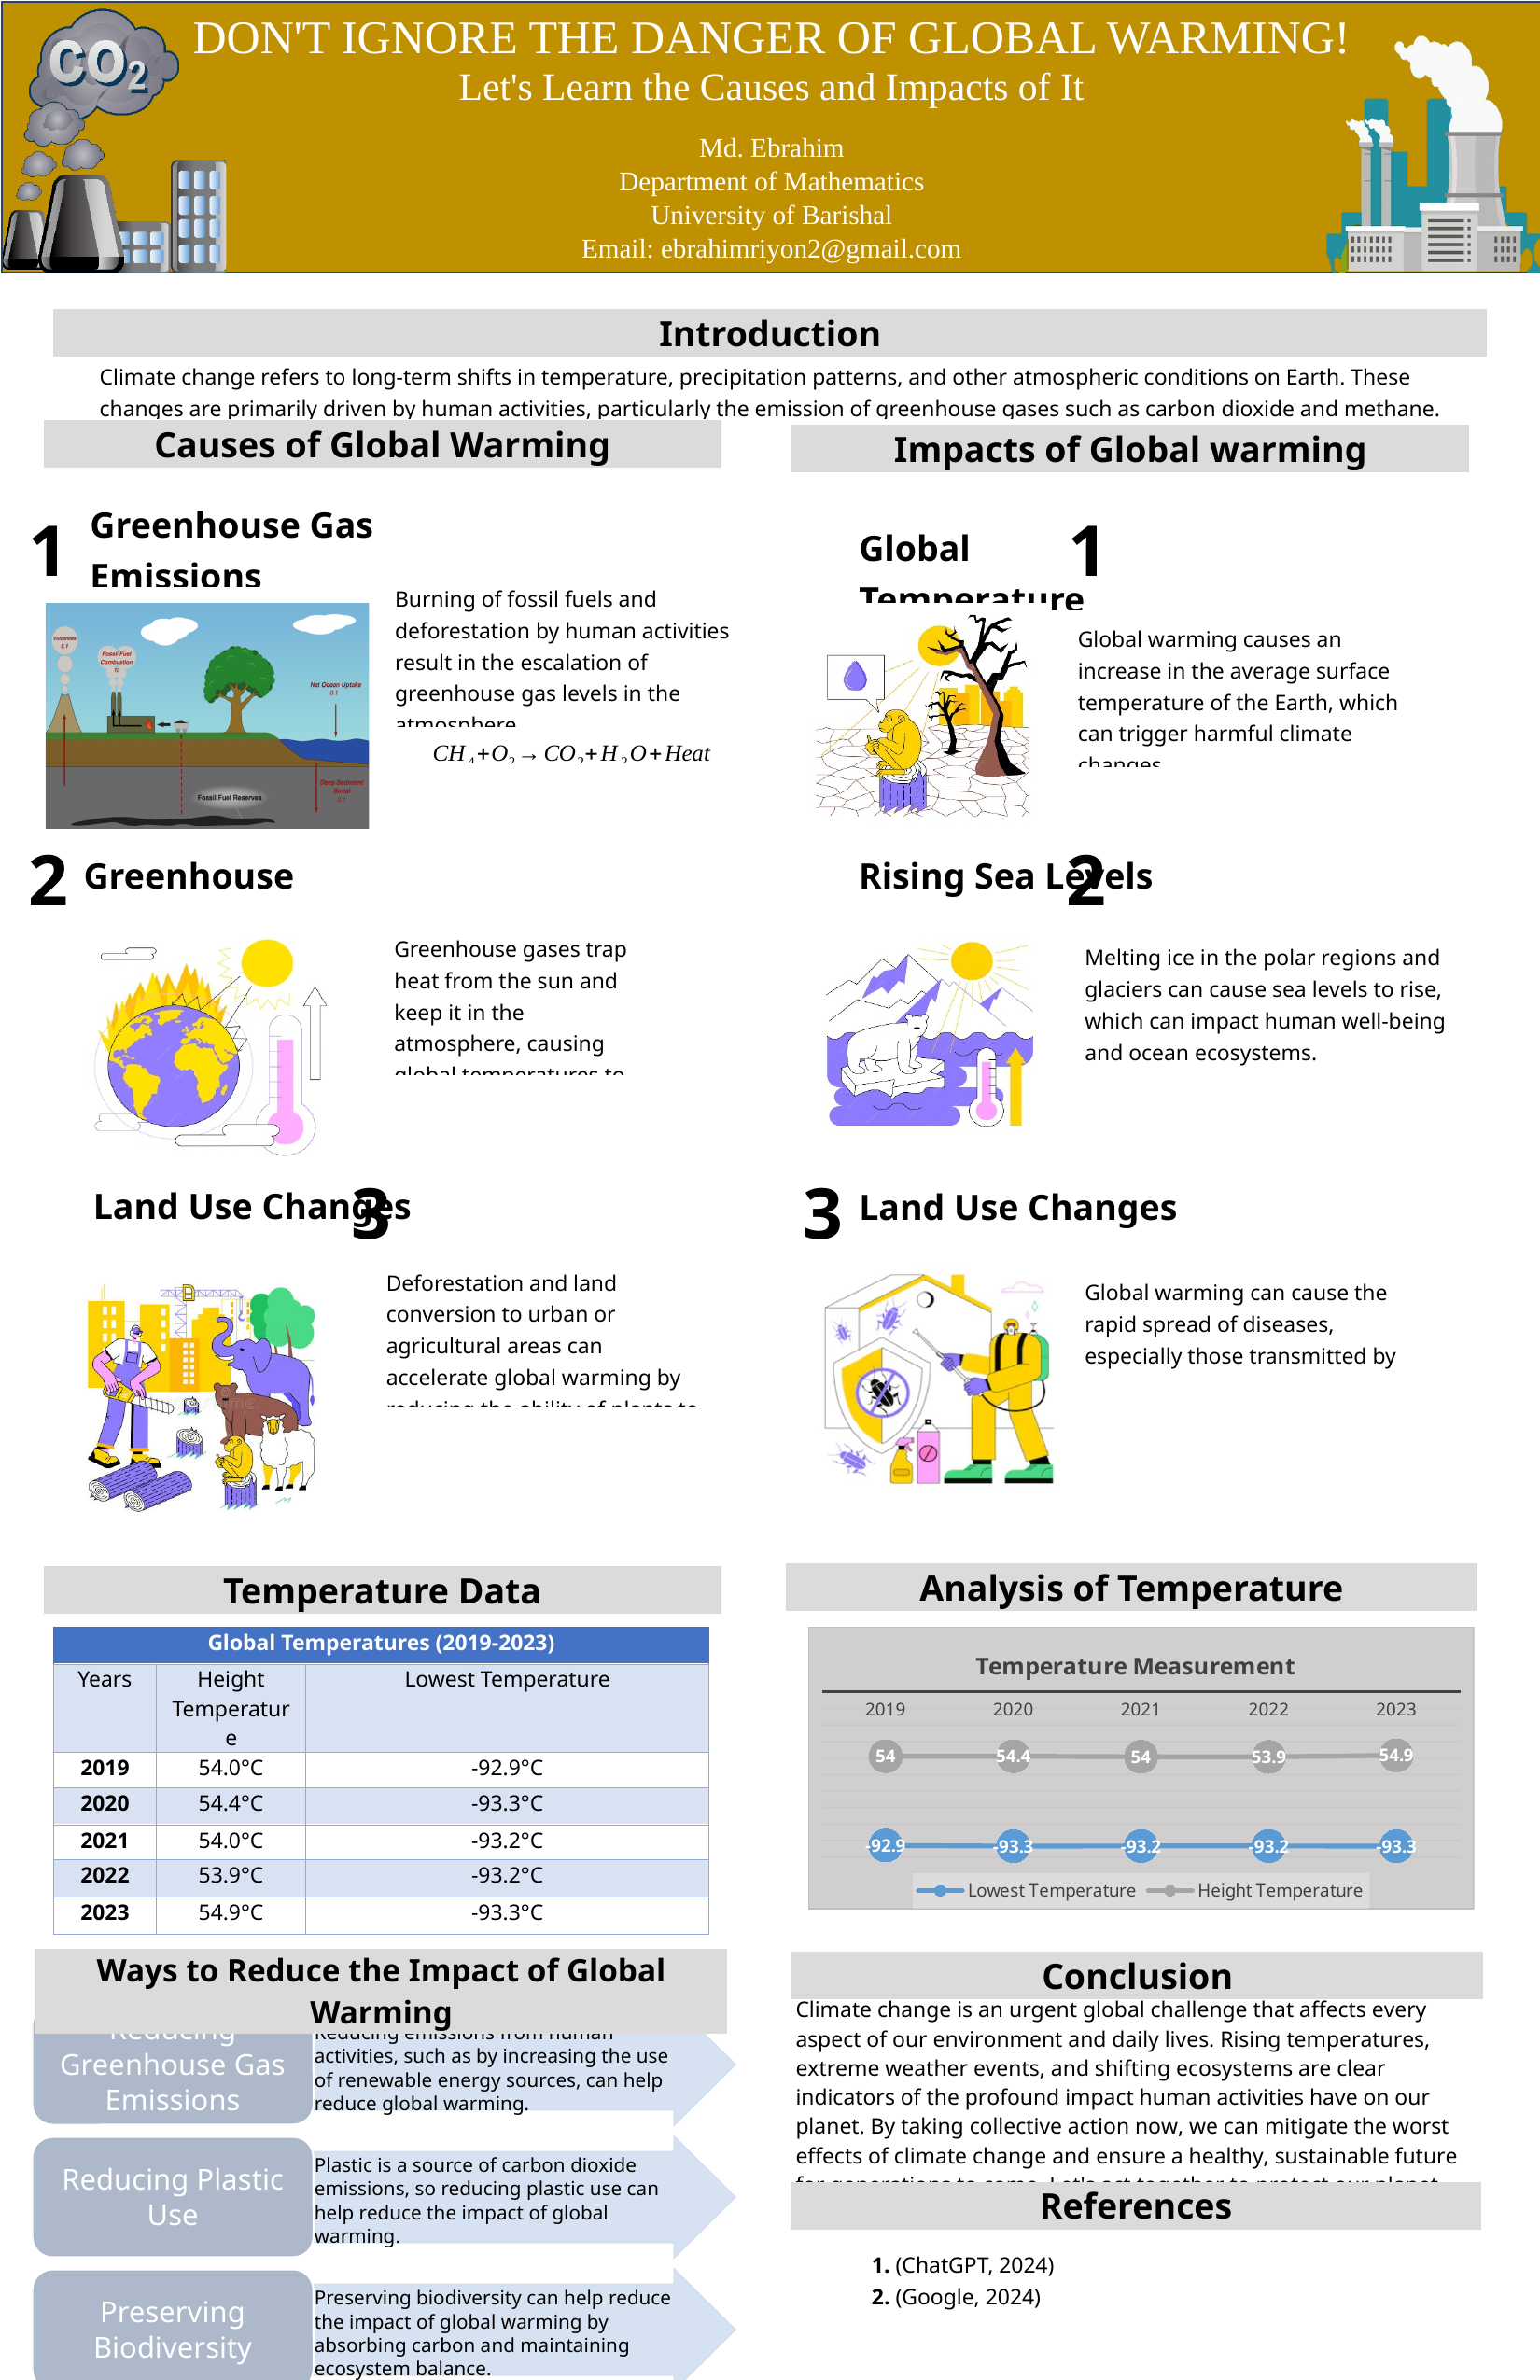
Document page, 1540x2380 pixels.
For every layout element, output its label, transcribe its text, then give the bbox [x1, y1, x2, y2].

table_header 1 [768, 472, 1525, 831]
picture [63, 1261, 334, 1523]
table_cell 2022 [54, 1860, 156, 1897]
table_cell -93.2°C [306, 1860, 708, 1897]
picture [45, 603, 370, 829]
picture [1295, 1, 1540, 273]
table_header Analysis of Temperature [786, 1563, 1477, 1611]
table_cell 54.0°C [157, 1826, 305, 1859]
table_cell 3 [768, 1164, 1525, 1522]
table_cell 2021 [54, 1826, 156, 1859]
picture [78, 935, 344, 1165]
table_cell 3 [0, 1164, 768, 1522]
table_cell 54.0°C [157, 1753, 305, 1786]
table_header Impacts of Global warming [791, 425, 1469, 472]
table_cell -92.9°C [306, 1753, 708, 1786]
table_cell 2 [768, 831, 1525, 1164]
table_cell Years [54, 1665, 156, 1752]
table_cell 2023 [54, 1897, 156, 1934]
picture [812, 1261, 1064, 1493]
table_header Ways to Reduce the Impact of Global Warming [35, 1949, 727, 2034]
table_cell -93.3°C [306, 1897, 708, 1934]
picture [1, 8, 226, 272]
table_cell Height Temperature [157, 1665, 305, 1752]
table_cell Lowest Temperature [306, 1665, 708, 1752]
table_header Introduction [53, 309, 1487, 357]
picture [812, 927, 1051, 1133]
table_cell 2019 [54, 1753, 156, 1786]
table_cell 54.4°C [157, 1788, 305, 1824]
table_header Global Temperatures (2019-2023) [54, 1628, 708, 1663]
table_cell 54.9°C [157, 1897, 305, 1934]
table_header Conclusion [791, 1952, 1483, 1999]
table_header References [791, 2182, 1481, 2230]
table_cell 53.9°C [157, 1860, 305, 1897]
table_cell 2 [0, 831, 768, 1164]
table_header Causes of Global Warming [44, 420, 721, 468]
table_header 1 [0, 472, 768, 831]
table_cell -93.3°C [306, 1788, 708, 1824]
picture [800, 603, 1051, 832]
table_header Temperature Data [44, 1566, 721, 1614]
table_cell -93.2°C [306, 1826, 708, 1859]
table_cell 2020 [54, 1788, 156, 1824]
